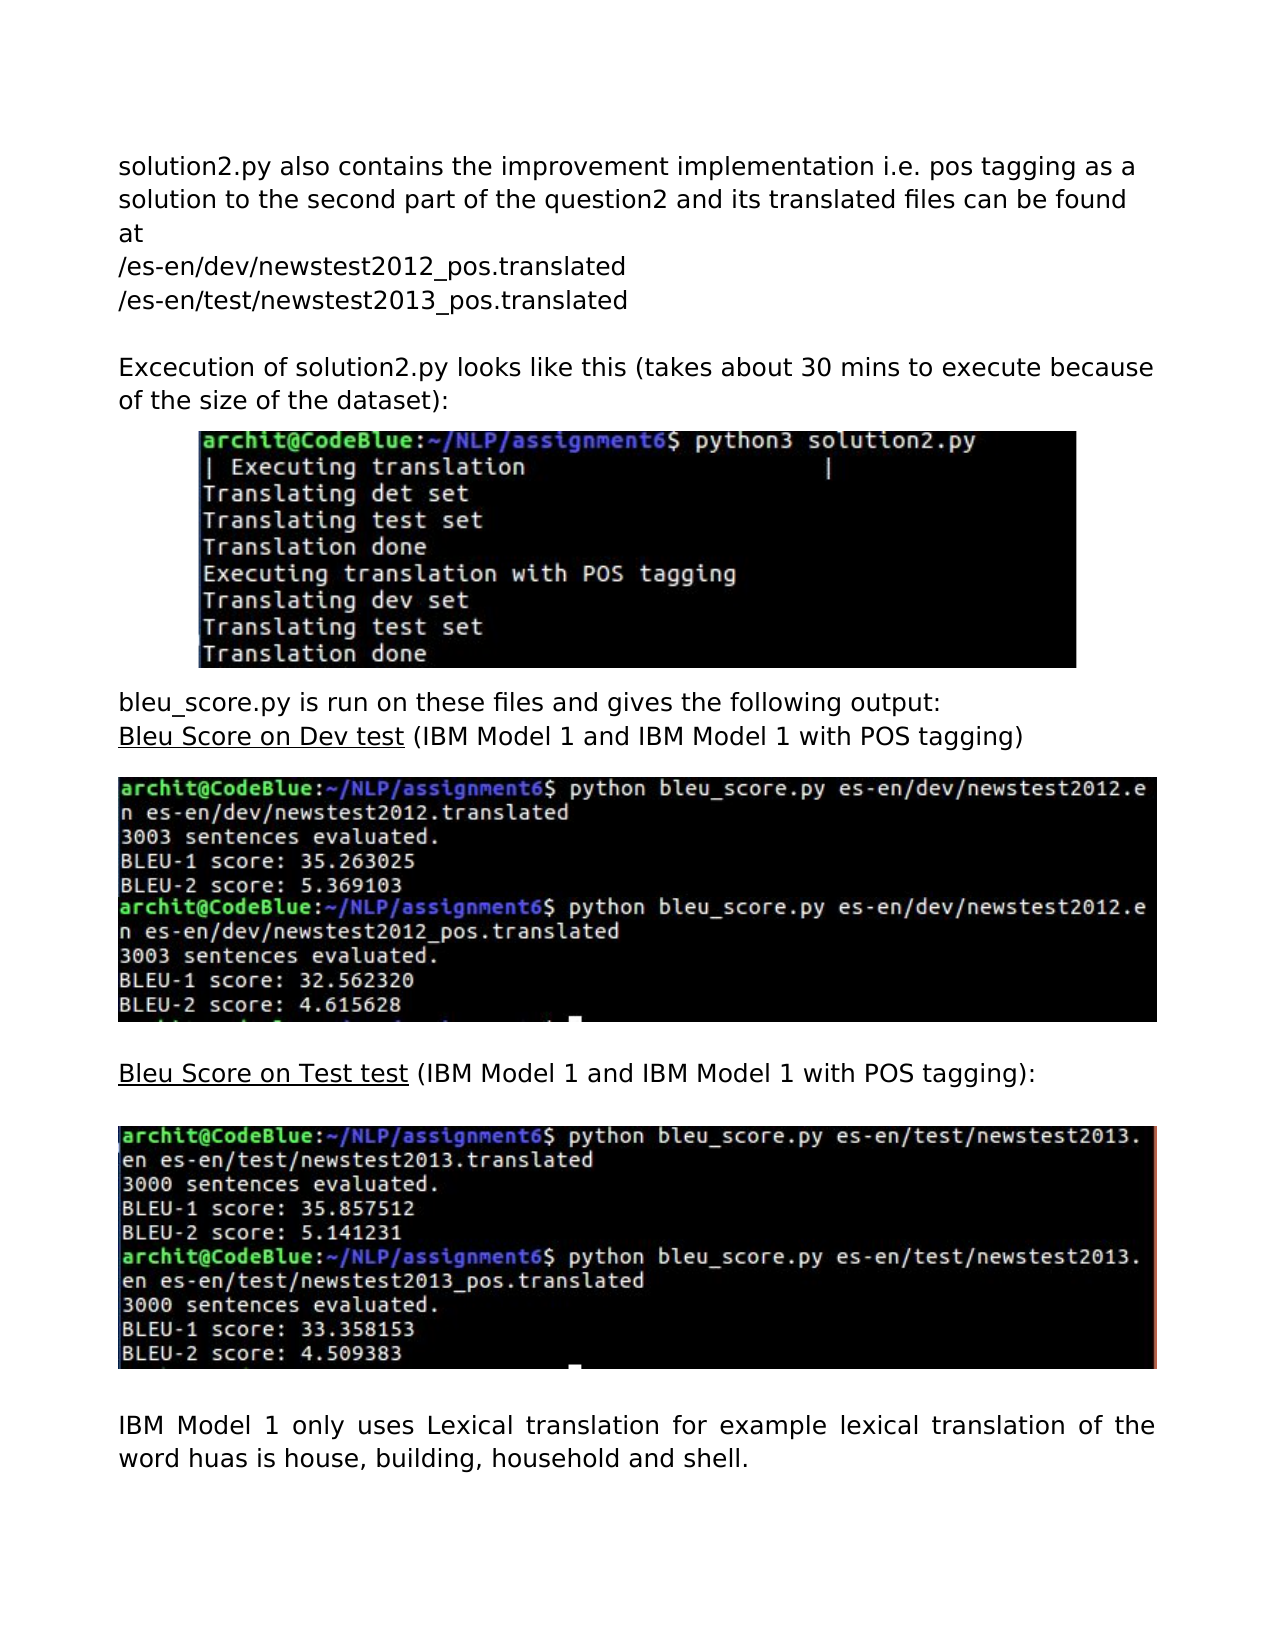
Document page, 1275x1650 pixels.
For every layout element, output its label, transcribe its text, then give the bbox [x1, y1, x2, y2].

text bleu_score.py is run on these files and gives the following output: [118, 688, 1157, 717]
picture [118, 1126, 1157, 1369]
text IBM Model 1 only uses Lexical translation for example lexical translation of the word huas is house, building, household and shell. [118, 1411, 1157, 1474]
text /es-en/dev/newstest2012_pos.translated [118, 252, 1157, 281]
text solution2.py also contains the improvement implementation i.e. pos tagging as a solution to the second part of the question2 and its translated files can be found at [118, 152, 1157, 248]
text /es-en/test/newstest2013_pos.translated [118, 286, 1157, 315]
text Bleu Score on Dev test (IBM Model 1 and IBM Model 1 with POS tagging) [118, 722, 1157, 751]
text Excecution of solution2.py looks like this (takes about 30 mins to execute because of the size of the dataset): [118, 353, 1157, 416]
picture [198, 431, 1077, 668]
picture [118, 777, 1157, 1022]
text Bleu Score on Test test (IBM Model 1 and IBM Model 1 with POS tagging): [118, 1059, 1157, 1088]
